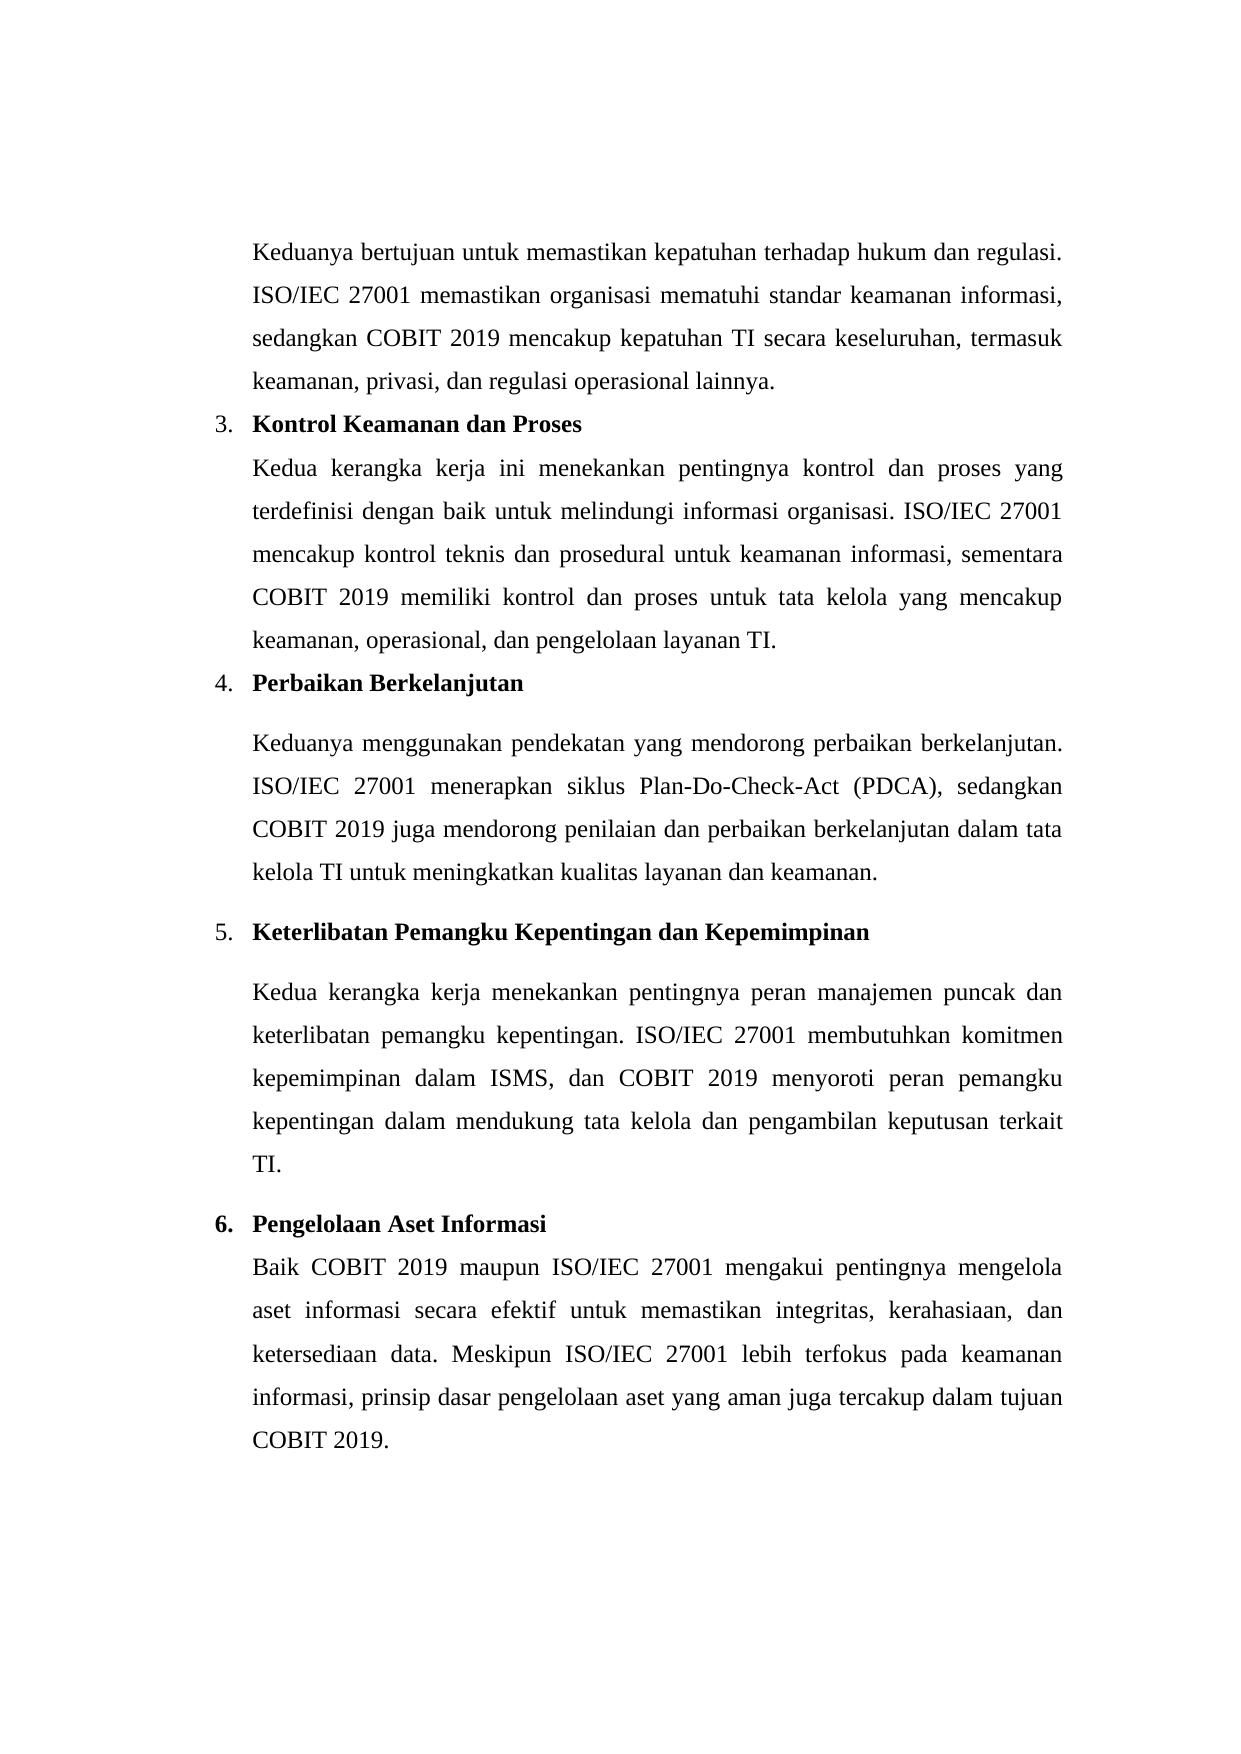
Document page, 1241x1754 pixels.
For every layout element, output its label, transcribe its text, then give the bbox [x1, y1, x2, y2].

list Keterlibatan Pemangku Kepentingan dan Kepemimpinan [139, 917, 1063, 946]
list Kedua kerangka kerja ini menekankan pentingnya kontrol dan proses yang terdefinisi dengan baik untuk melindungi informasi organisasi. ISO/IEC 27001 mencakup kontrol teknis dan prosedural untuk keamanan informasi, sementara COBIT 2019 memiliki kontrol dan proses untuk tata kelola yang mencakup keamanan, operasional, dan pengelolaan layanan TI. [252, 453, 1063, 654]
list Pengelolaan Aset Informasi [139, 1209, 1063, 1238]
list Perbaikan Berkelanjutan [139, 668, 1063, 697]
list Kontrol Keamanan dan Proses [139, 409, 1063, 438]
text Keduanya menggunakan pendekatan yang mendorong perbaikan berkelanjutan. ISO/IEC 27001 menerapkan siklus Plan-Do-Check-Act (PDCA), sedangkan COBIT 2019 juga mendorong penilaian dan perbaikan berkelanjutan dalam tata kelola TI untuk meningkatkan kualitas layanan dan keamanan. [252, 728, 1063, 886]
list Baik COBIT 2019 maupun ISO/IEC 27001 mengakui pentingnya mengelola aset informasi secara efektif untuk memastikan integritas, kerahasiaan, dan ketersediaan data. Meskipun ISO/IEC 27001 lebih terfokus pada keamanan informasi, prinsip dasar pengelolaan aset yang aman juga tercakup dalam tujuan COBIT 2019. [252, 1252, 1063, 1454]
list Keduanya bertujuan untuk memastikan kepatuhan terhadap hukum dan regulasi. ISO/IEC 27001 memastikan organisasi mematuhi standar keamanan informasi, sedangkan COBIT 2019 mencakup kepatuhan TI secara keseluruhan, termasuk keamanan, privasi, dan regulasi operasional lainnya. [252, 237, 1063, 395]
text Kedua kerangka kerja menekankan pentingnya peran manajemen puncak dan keterlibatan pemangku kepentingan. ISO/IEC 27001 membutuhkan komitmen kepemimpinan dalam ISMS, dan COBIT 2019 menyoroti peran pemangku kepentingan dalam mendukung tata kelola dan pengambilan keputusan terkait TI. [252, 977, 1063, 1178]
